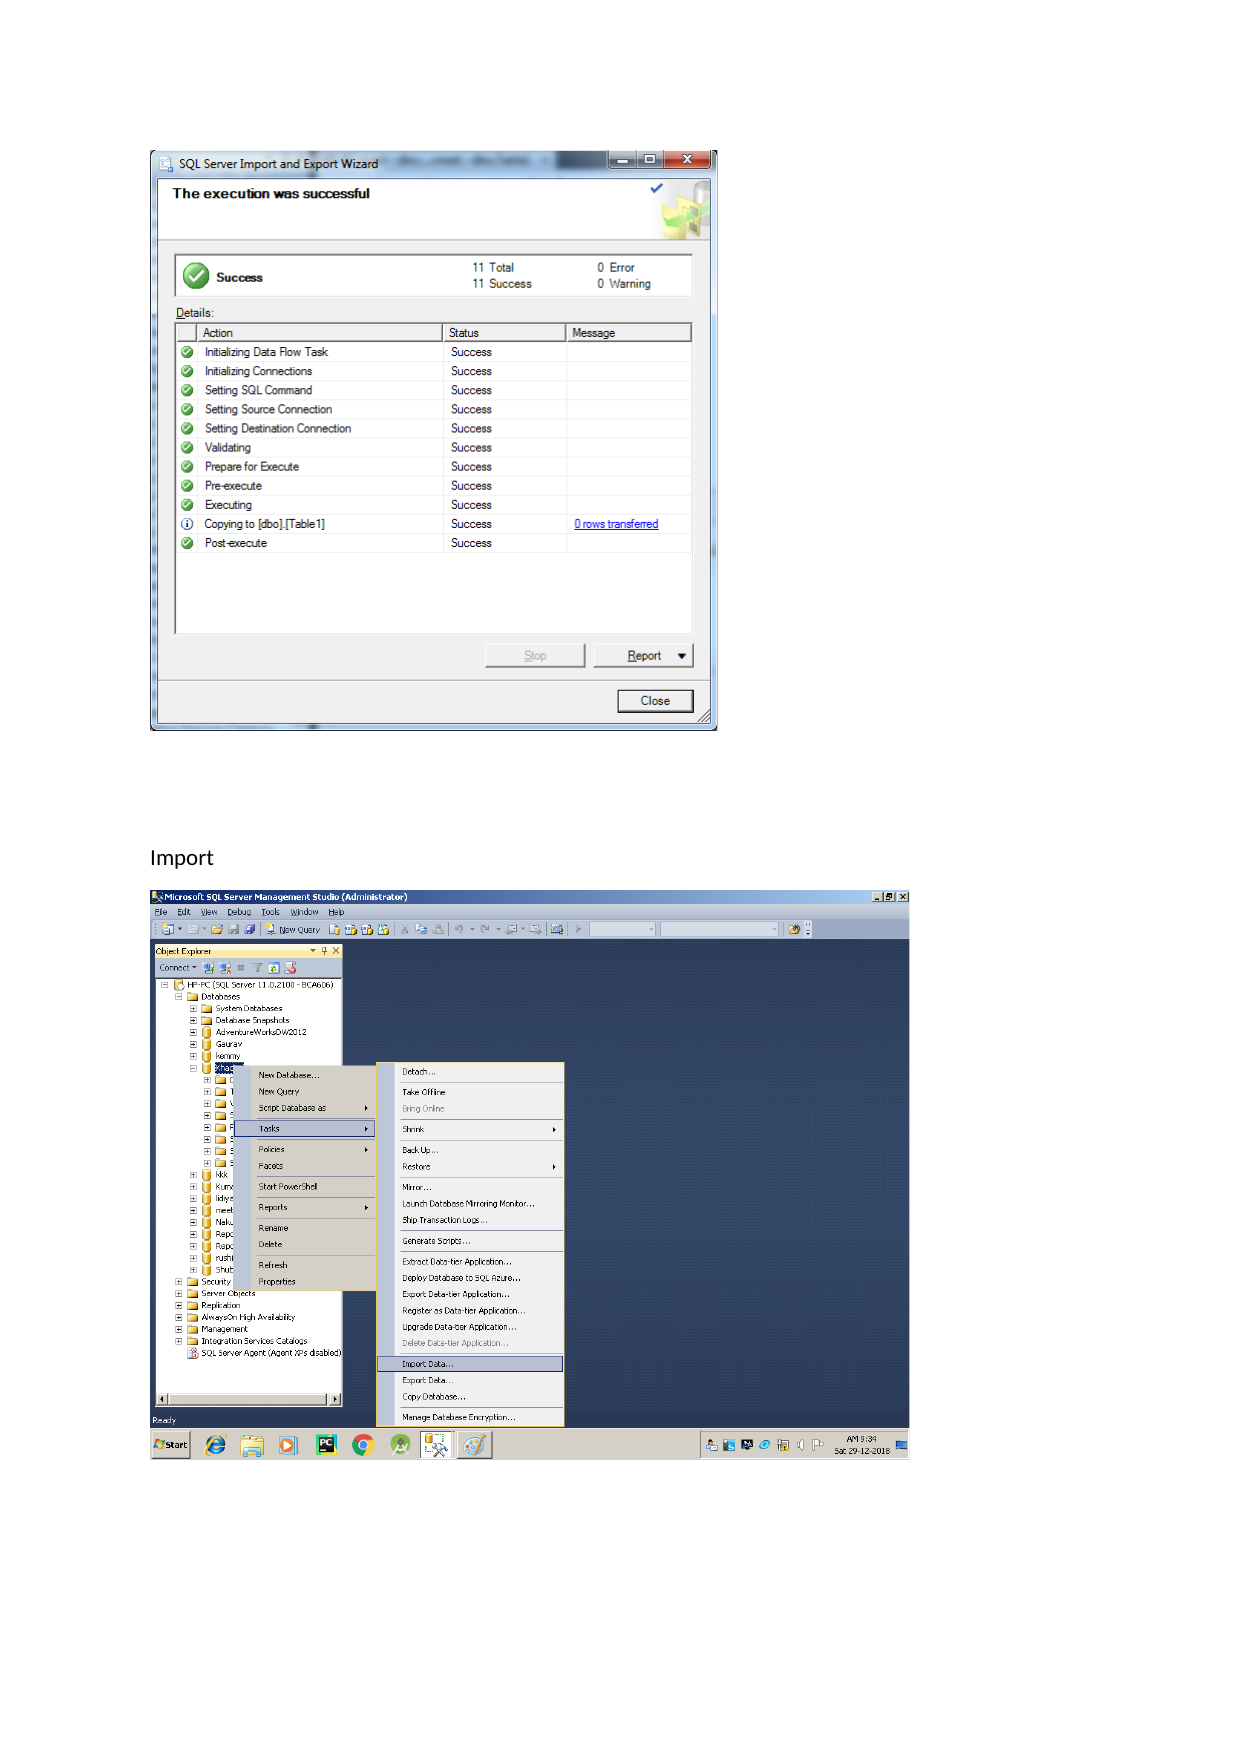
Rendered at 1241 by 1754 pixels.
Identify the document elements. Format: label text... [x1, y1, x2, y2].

picture [150, 890, 910, 1460]
picture [150, 150, 718, 731]
text Import [150, 843, 1090, 871]
